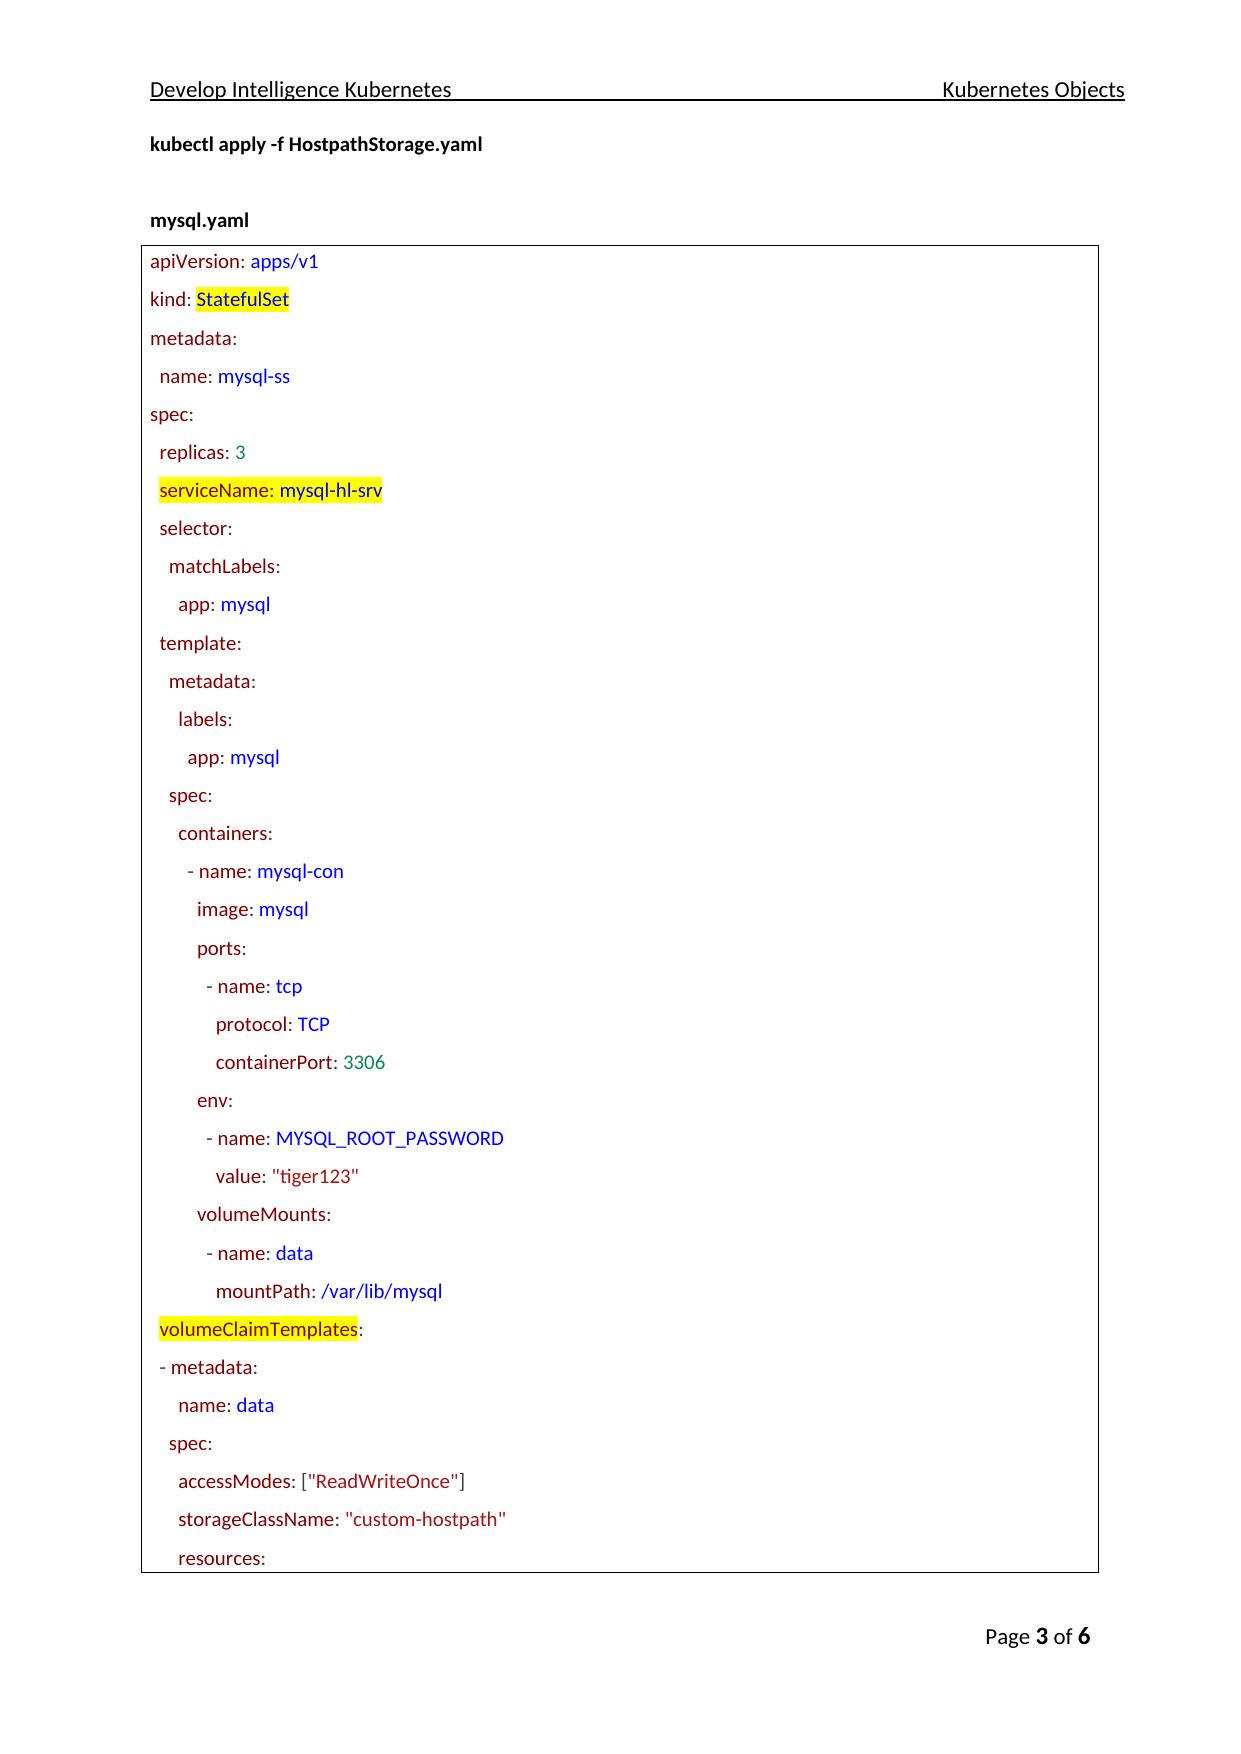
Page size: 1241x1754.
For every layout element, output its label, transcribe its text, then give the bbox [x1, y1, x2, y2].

text spec: [142, 398, 1098, 426]
text mysql.yaml [150, 207, 1090, 233]
text - name: mysql-con [142, 855, 1098, 884]
text app: mysql [142, 741, 1098, 769]
text - metadata: [142, 1351, 1098, 1379]
text kind: StatefulSet [142, 283, 1098, 312]
text volumeClaimTemplates: [142, 1313, 1098, 1341]
text accessModes: ["ReadWriteOnce"] [142, 1465, 1098, 1494]
text replicas: 3 [142, 436, 1098, 464]
text metadata: [142, 322, 1098, 350]
text spec: [142, 779, 1098, 808]
text storageClassName: "custom-hostpath" [142, 1503, 1098, 1532]
text - name: MYSQL_ROOT_PASSWORD [142, 1122, 1098, 1151]
text image: mysql [142, 893, 1098, 922]
text app: mysql [142, 588, 1098, 617]
text spec: [142, 1427, 1098, 1456]
text ports: [142, 932, 1098, 960]
text - name: data [142, 1237, 1098, 1265]
text - name: tcp [142, 970, 1098, 998]
text env: [142, 1084, 1098, 1113]
text name: data [142, 1389, 1098, 1418]
text labels: [142, 703, 1098, 731]
text name: mysql-ss [142, 360, 1098, 388]
text volumeMounts: [142, 1198, 1098, 1227]
text metadata: [142, 665, 1098, 693]
text template: [142, 627, 1098, 655]
text kubectl apply -f HostpathStorage.yaml [150, 131, 1090, 156]
text apiVersion: apps/v1 [142, 246, 1098, 274]
text resources: [142, 1542, 1098, 1572]
text containers: [142, 817, 1098, 846]
text selector: [142, 512, 1098, 541]
text matchLabels: [142, 550, 1098, 579]
text protocol: TCP [142, 1008, 1098, 1036]
text mountPath: /var/lib/mysql [142, 1275, 1098, 1303]
text value: "tiger123" [142, 1160, 1098, 1189]
text containerPort: 3306 [142, 1046, 1098, 1074]
text serviceName: mysql-hl-srv [142, 474, 1098, 503]
